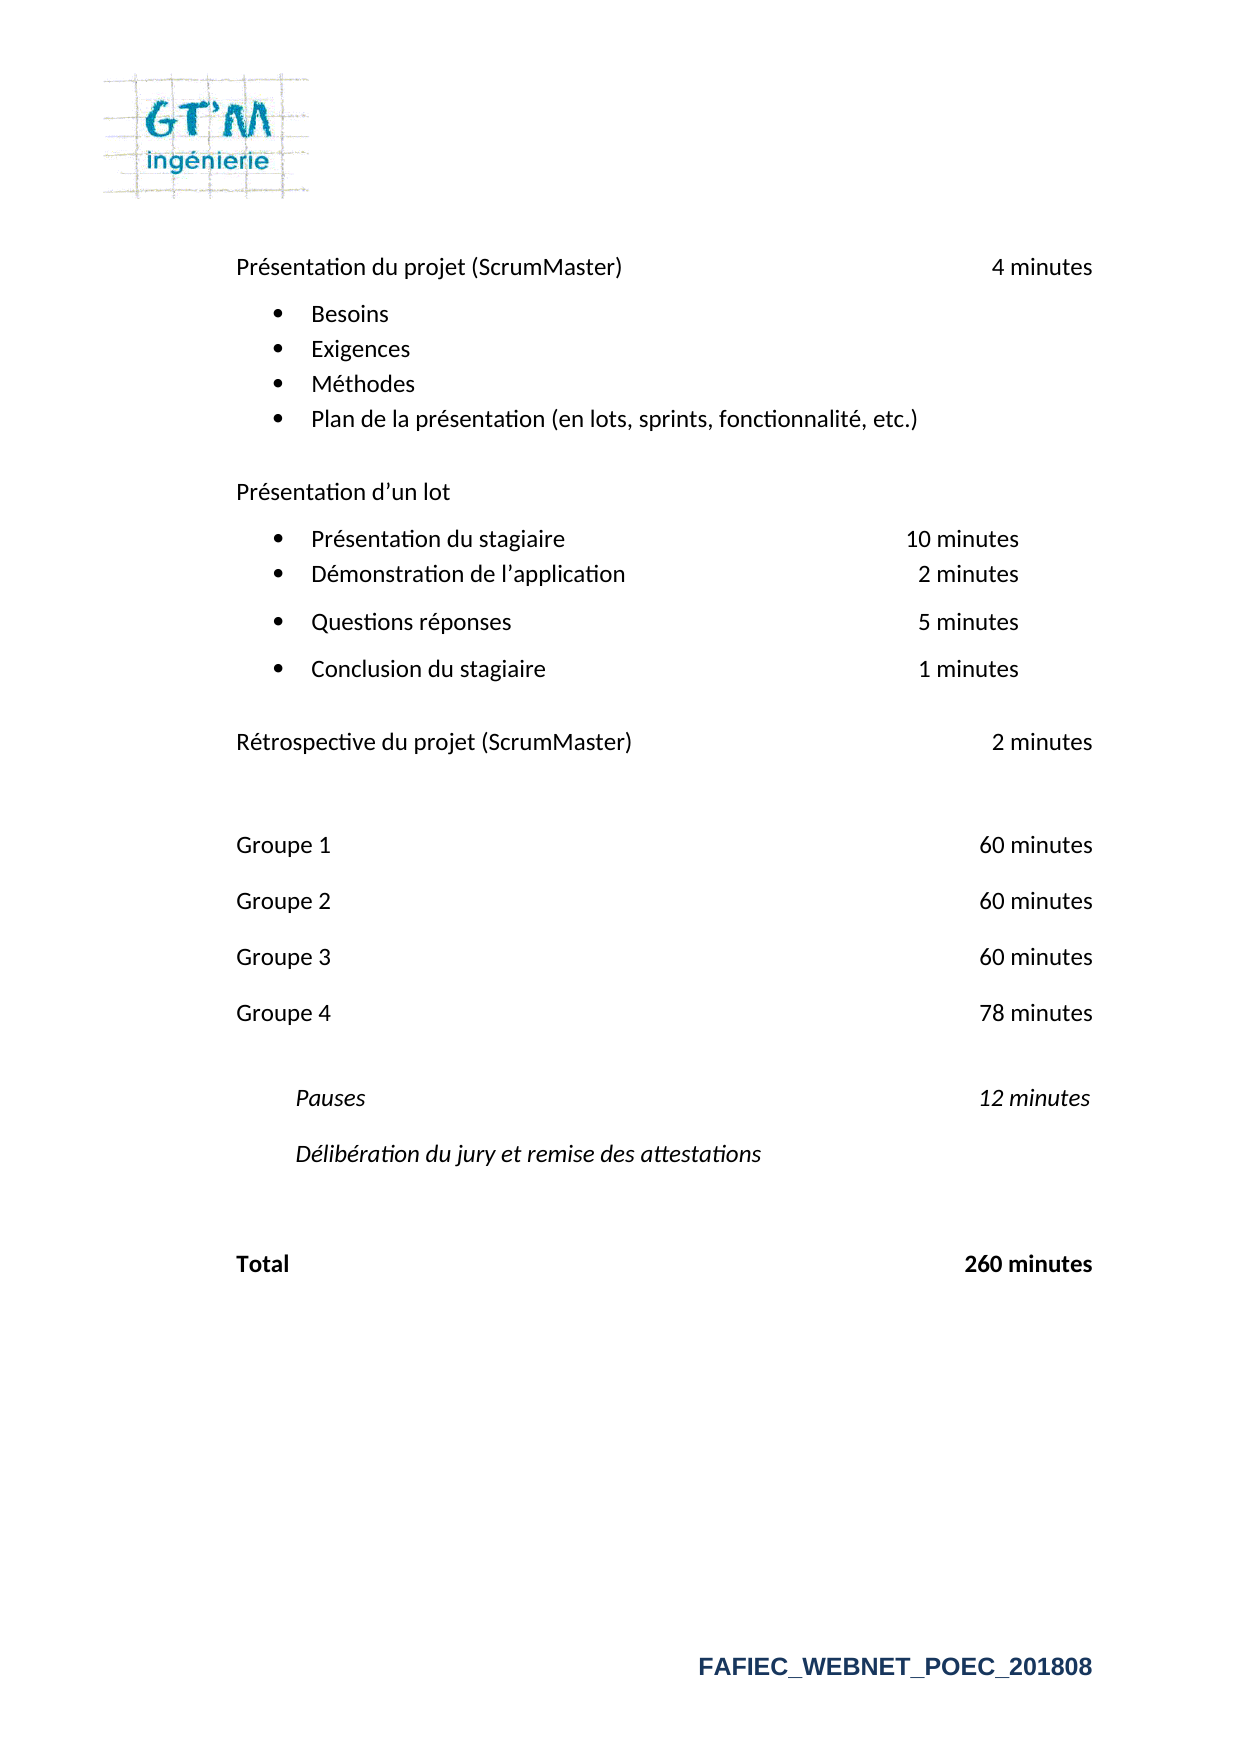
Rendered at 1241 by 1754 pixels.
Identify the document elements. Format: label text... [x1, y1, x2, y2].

list Démonstration de l’application 2 minutes [274, 558, 1093, 589]
text Pauses 12 minutes [295, 1082, 1093, 1112]
text Groupe 4 78 minutes [236, 997, 1093, 1027]
list Besoins [274, 298, 1093, 329]
list Plan de la présentation (en lots, sprints, fonctionnalité, etc.) [274, 403, 1093, 434]
text Présentation d’un lot [236, 476, 1093, 507]
list Conclusion du stagiaire 1 minutes [274, 653, 1093, 684]
text Total 260 minutes [236, 1248, 1093, 1278]
picture [103, 73, 310, 199]
text Rétrospective du projet (ScrumMaster) 2 minutes [236, 726, 1093, 757]
list Exigences [274, 333, 1093, 364]
text Groupe 2 60 minutes [236, 885, 1093, 916]
text Groupe 1 60 minutes [236, 829, 1093, 860]
list Présentation du stagiaire 10 minutes [274, 523, 1093, 554]
text Présentation du projet (ScrumMaster) 4 minutes [236, 251, 1093, 282]
list Méthodes [274, 368, 1093, 399]
text Délibération du jury et remise des attestations [295, 1138, 1093, 1168]
text Groupe 3 60 minutes [236, 941, 1093, 972]
list Questions réponses 5 minutes [274, 606, 1093, 637]
